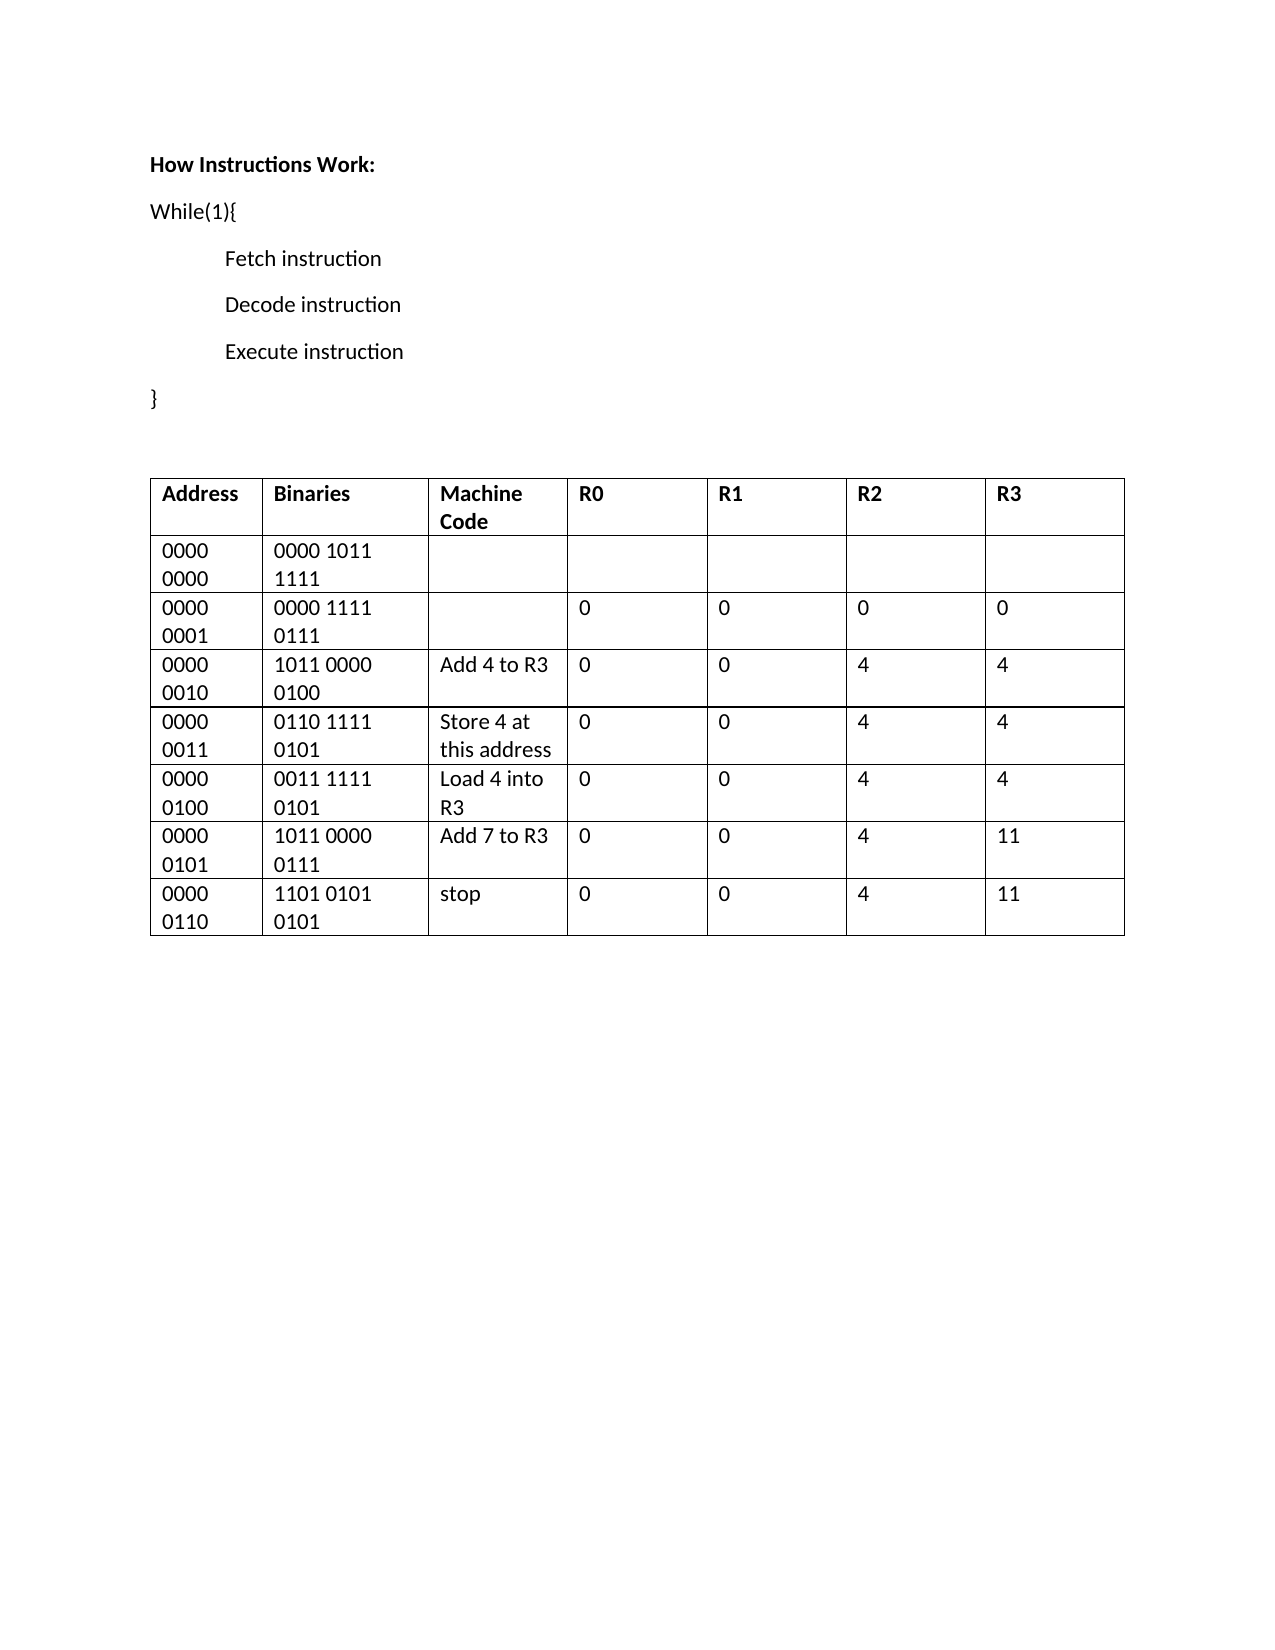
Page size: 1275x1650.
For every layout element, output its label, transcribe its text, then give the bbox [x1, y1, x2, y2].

table_cell Load 4 into R3 [429, 765, 567, 821]
table_cell Store 4 at this address [429, 708, 567, 763]
table_cell 0000 0000 [151, 536, 262, 592]
text Fetch instruction [150, 244, 1125, 272]
table_cell 4 [847, 650, 985, 706]
table_cell 0000 1011 1111 [263, 536, 428, 592]
table_header Machine Code [429, 479, 567, 535]
table_header R2 [847, 479, 985, 535]
table_cell 4 [986, 650, 1124, 706]
table_cell 0 [568, 593, 707, 649]
table_cell [568, 536, 707, 592]
table_cell 0 [708, 650, 846, 706]
table_cell 0 [847, 593, 985, 649]
table_cell 0000 0100 [151, 765, 262, 821]
table_cell Add 7 to R3 [429, 822, 567, 878]
table_cell [847, 536, 985, 592]
table_cell 0000 0011 [151, 708, 262, 763]
table_cell 0 [568, 650, 707, 706]
table_cell 4 [847, 879, 985, 935]
table_cell 0 [708, 708, 846, 763]
table_cell 0 [568, 765, 707, 821]
table_cell 0 [708, 765, 846, 821]
table_cell stop [429, 879, 567, 935]
table_header R3 [986, 479, 1124, 535]
table_cell 0000 0010 [151, 650, 262, 706]
table_header Address [151, 479, 262, 535]
table_cell 0 [568, 708, 707, 763]
table_cell [429, 593, 567, 649]
table_header R1 [708, 479, 846, 535]
text } [150, 384, 1125, 412]
table_header Binaries [263, 479, 428, 535]
table_cell 0 [986, 593, 1124, 649]
table_cell 1011 0000 0111 [263, 822, 428, 878]
table_cell 1011 0000 0100 [263, 650, 428, 706]
table_cell 0000 0110 [151, 879, 262, 935]
table_cell 0110 1111 0101 [263, 708, 428, 763]
text How Instructions Work: [150, 150, 1125, 178]
table_cell 0000 0001 [151, 593, 262, 649]
table_cell 0000 1111 0111 [263, 593, 428, 649]
table_cell 4 [986, 708, 1124, 763]
table_cell 11 [986, 822, 1124, 878]
table_cell [429, 536, 567, 592]
table_cell 1101 0101 0101 [263, 879, 428, 935]
table_header R0 [568, 479, 707, 535]
text While(1){ [150, 197, 1125, 225]
table_cell 4 [847, 822, 985, 878]
table_cell 0011 1111 0101 [263, 765, 428, 821]
table_cell 0 [568, 822, 707, 878]
table_cell 0000 0101 [151, 822, 262, 878]
table_cell 4 [986, 765, 1124, 821]
table_cell 4 [847, 708, 985, 763]
table_cell [708, 536, 846, 592]
text Execute instruction [150, 337, 1125, 366]
table_cell 0 [568, 879, 707, 935]
table_cell Add 4 to R3 [429, 650, 567, 706]
table_cell 0 [708, 593, 846, 649]
table_cell 4 [847, 765, 985, 821]
table_cell 11 [986, 879, 1124, 935]
text Decode instruction [150, 291, 1125, 319]
table_cell 0 [708, 822, 846, 878]
table_cell [986, 536, 1124, 592]
table_cell 0 [708, 879, 846, 935]
